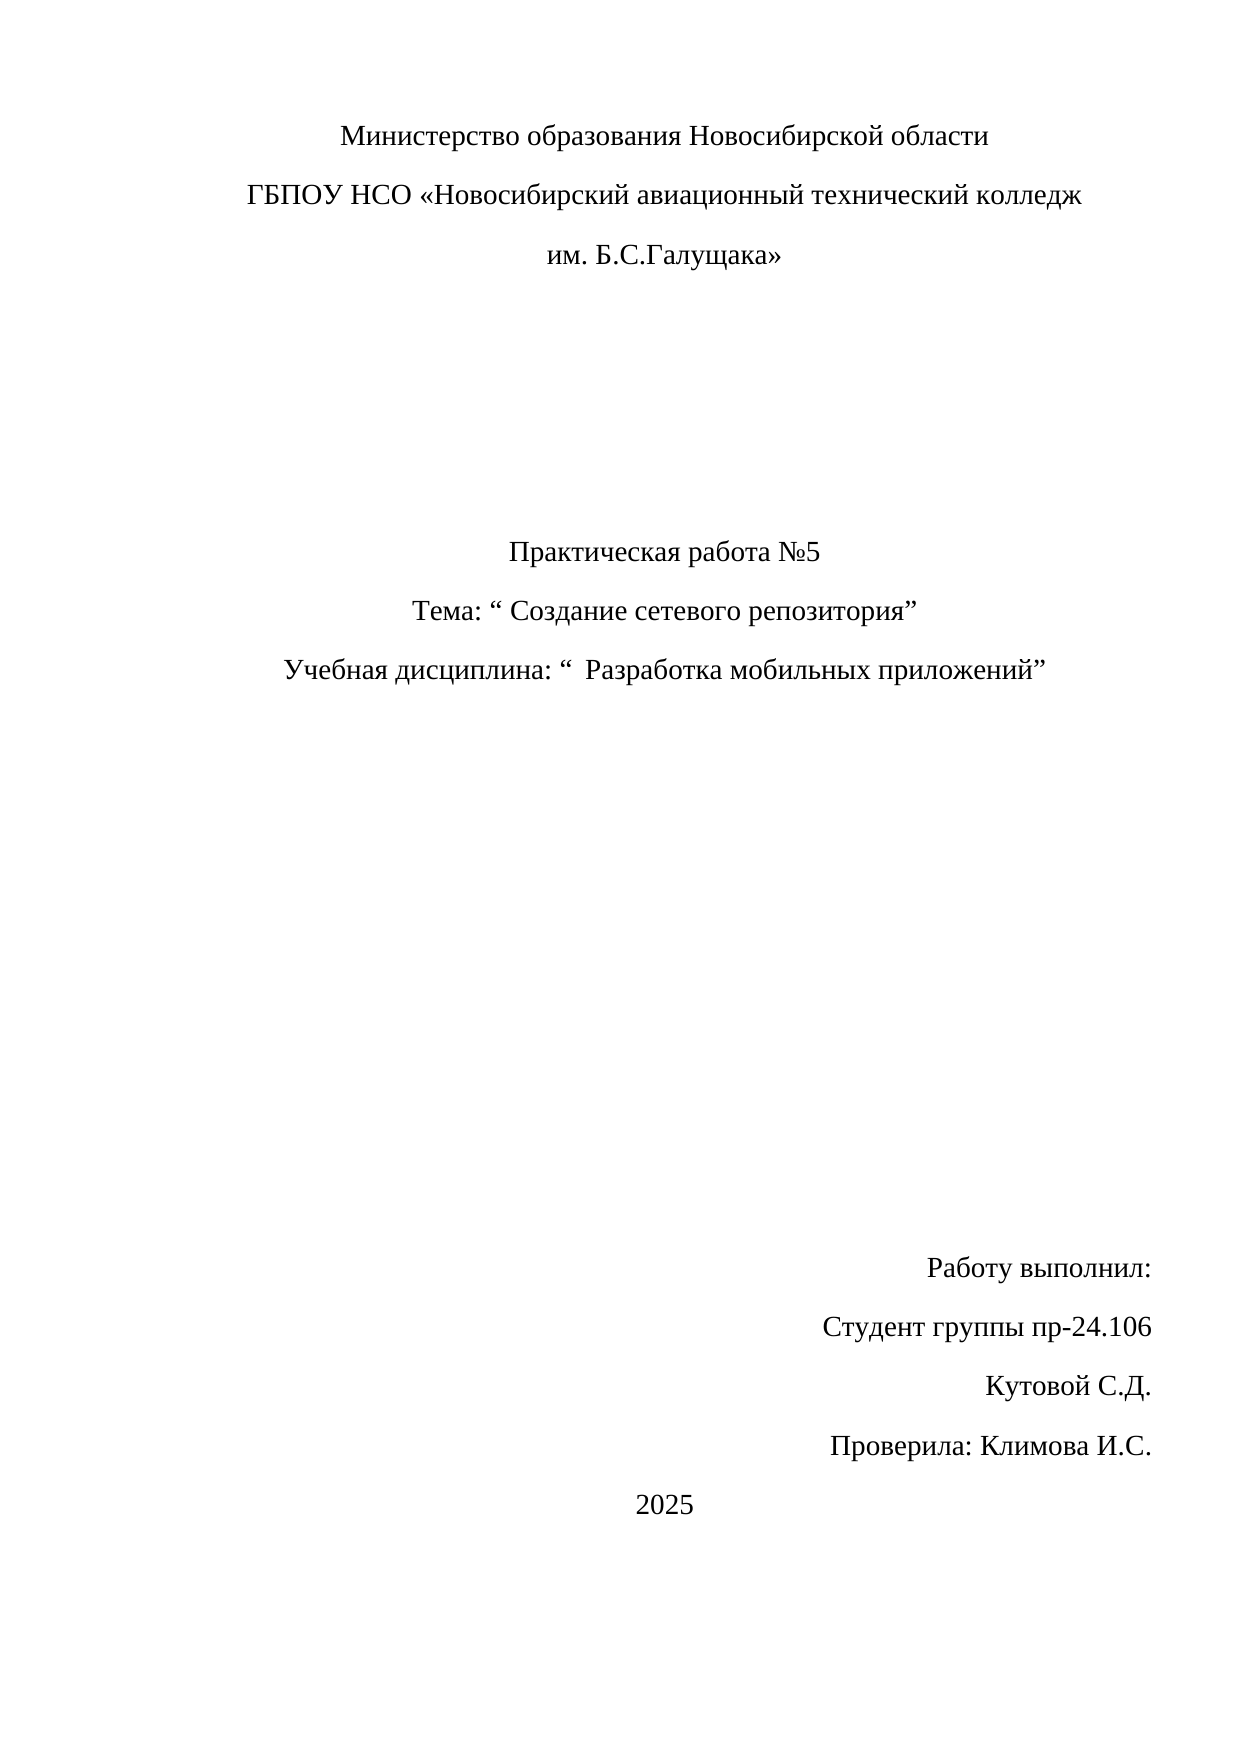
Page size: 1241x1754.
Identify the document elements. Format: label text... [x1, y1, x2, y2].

text Практическая работа №5 [177, 534, 1152, 567]
text Учебная дисциплина: “ Разработка мобильных приложений” [177, 652, 1152, 686]
text ГБПОУ НСО «Новосибирский авиационный технический колледж [177, 177, 1152, 211]
text им. Б.С.Галущака» [177, 237, 1152, 270]
text Студент группы пр-24.106 [177, 1309, 1152, 1343]
text 2025 [177, 1487, 1152, 1521]
text Кутовой С.Д. [177, 1368, 1152, 1402]
text Работу выполнил: [177, 1250, 1152, 1283]
text Проверила: Климова И.C. [177, 1428, 1152, 1461]
text Тема: “ Создание сетевого репозитория” [177, 593, 1152, 627]
text Министерство образования Новосибирской области [177, 118, 1152, 152]
